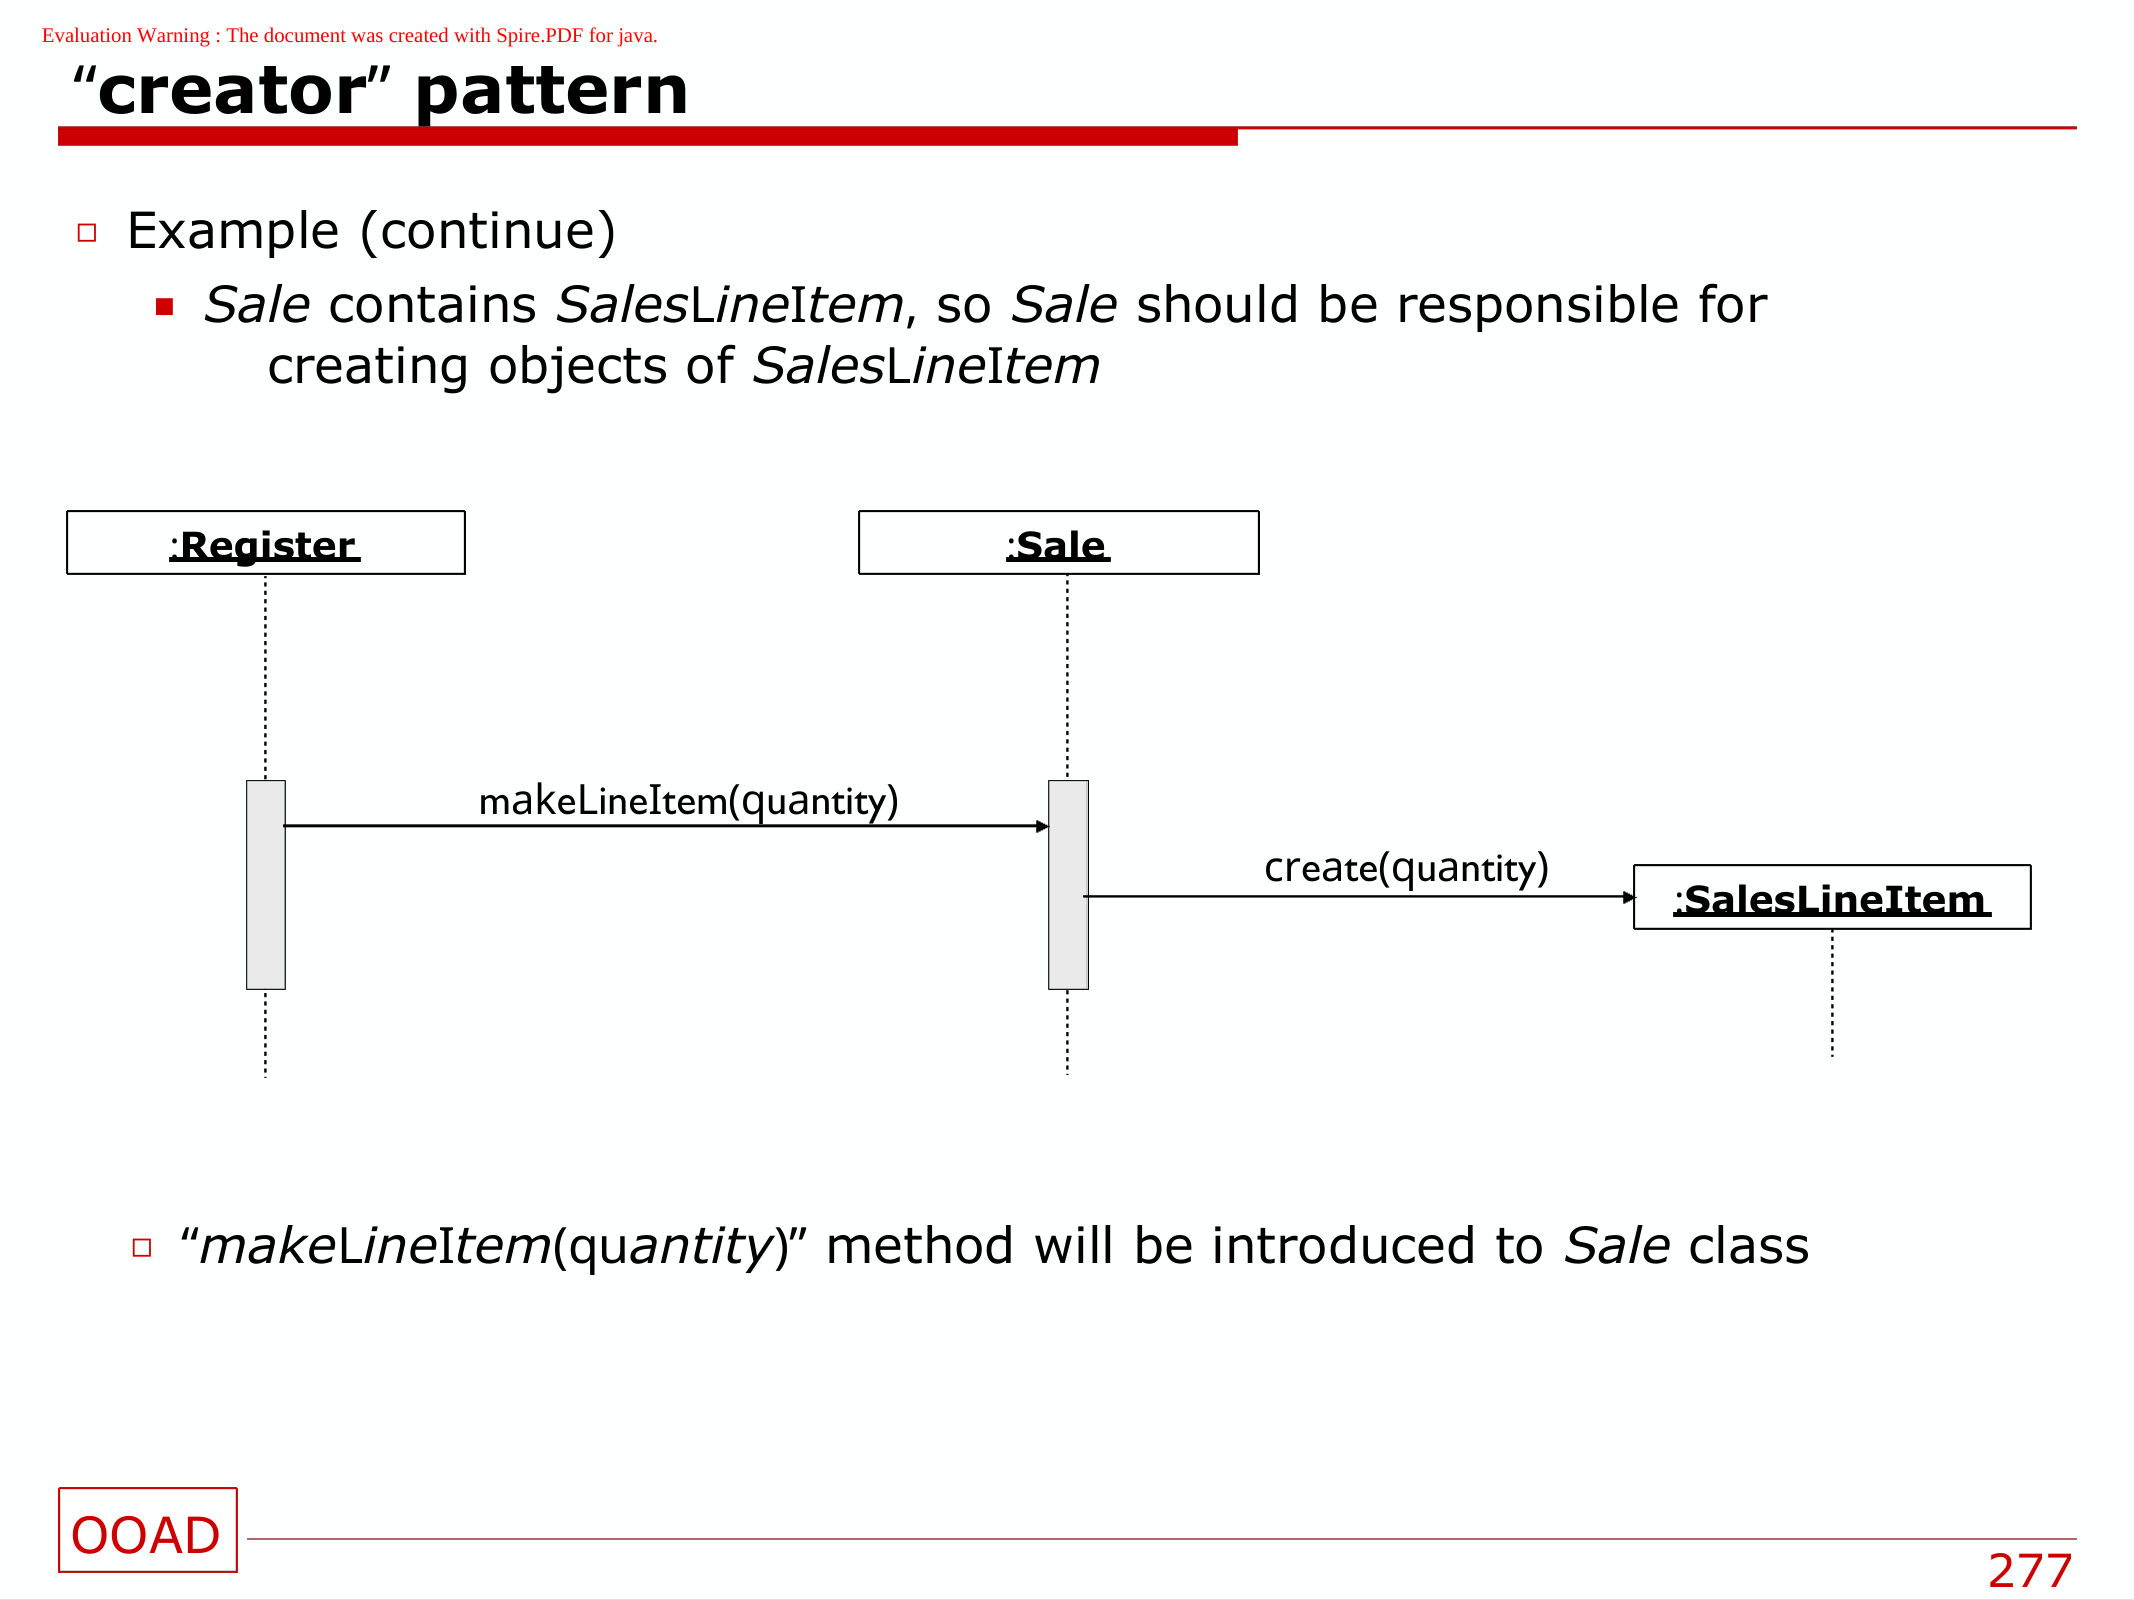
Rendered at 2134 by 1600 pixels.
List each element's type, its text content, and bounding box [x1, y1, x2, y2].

text :Sale [1006, 526, 1162, 567]
picture [0, 0, 2134, 1600]
text □ “makeLineItem(quantity)” method will be introduced to Sale class [128, 1219, 2133, 1275]
text “creator” pattern [73, 54, 859, 128]
text Evaluation Warning : The document was created with Spire.PDF for java. [42, 23, 807, 48]
text ■ Sale contains SalesLineItem, so Sale should be responsible for [150, 278, 2086, 333]
text creating objects of SalesLineItem [267, 339, 1266, 395]
text create(quantity) [1264, 845, 1605, 891]
text makeLineItem(quantity) [479, 778, 963, 824]
text 277 [1987, 1547, 2133, 1598]
text OOAD [70, 1509, 292, 1564]
text □ Example (continue) [73, 204, 806, 260]
text :Register [169, 526, 421, 567]
text :SalesLineItem [1674, 881, 2064, 922]
